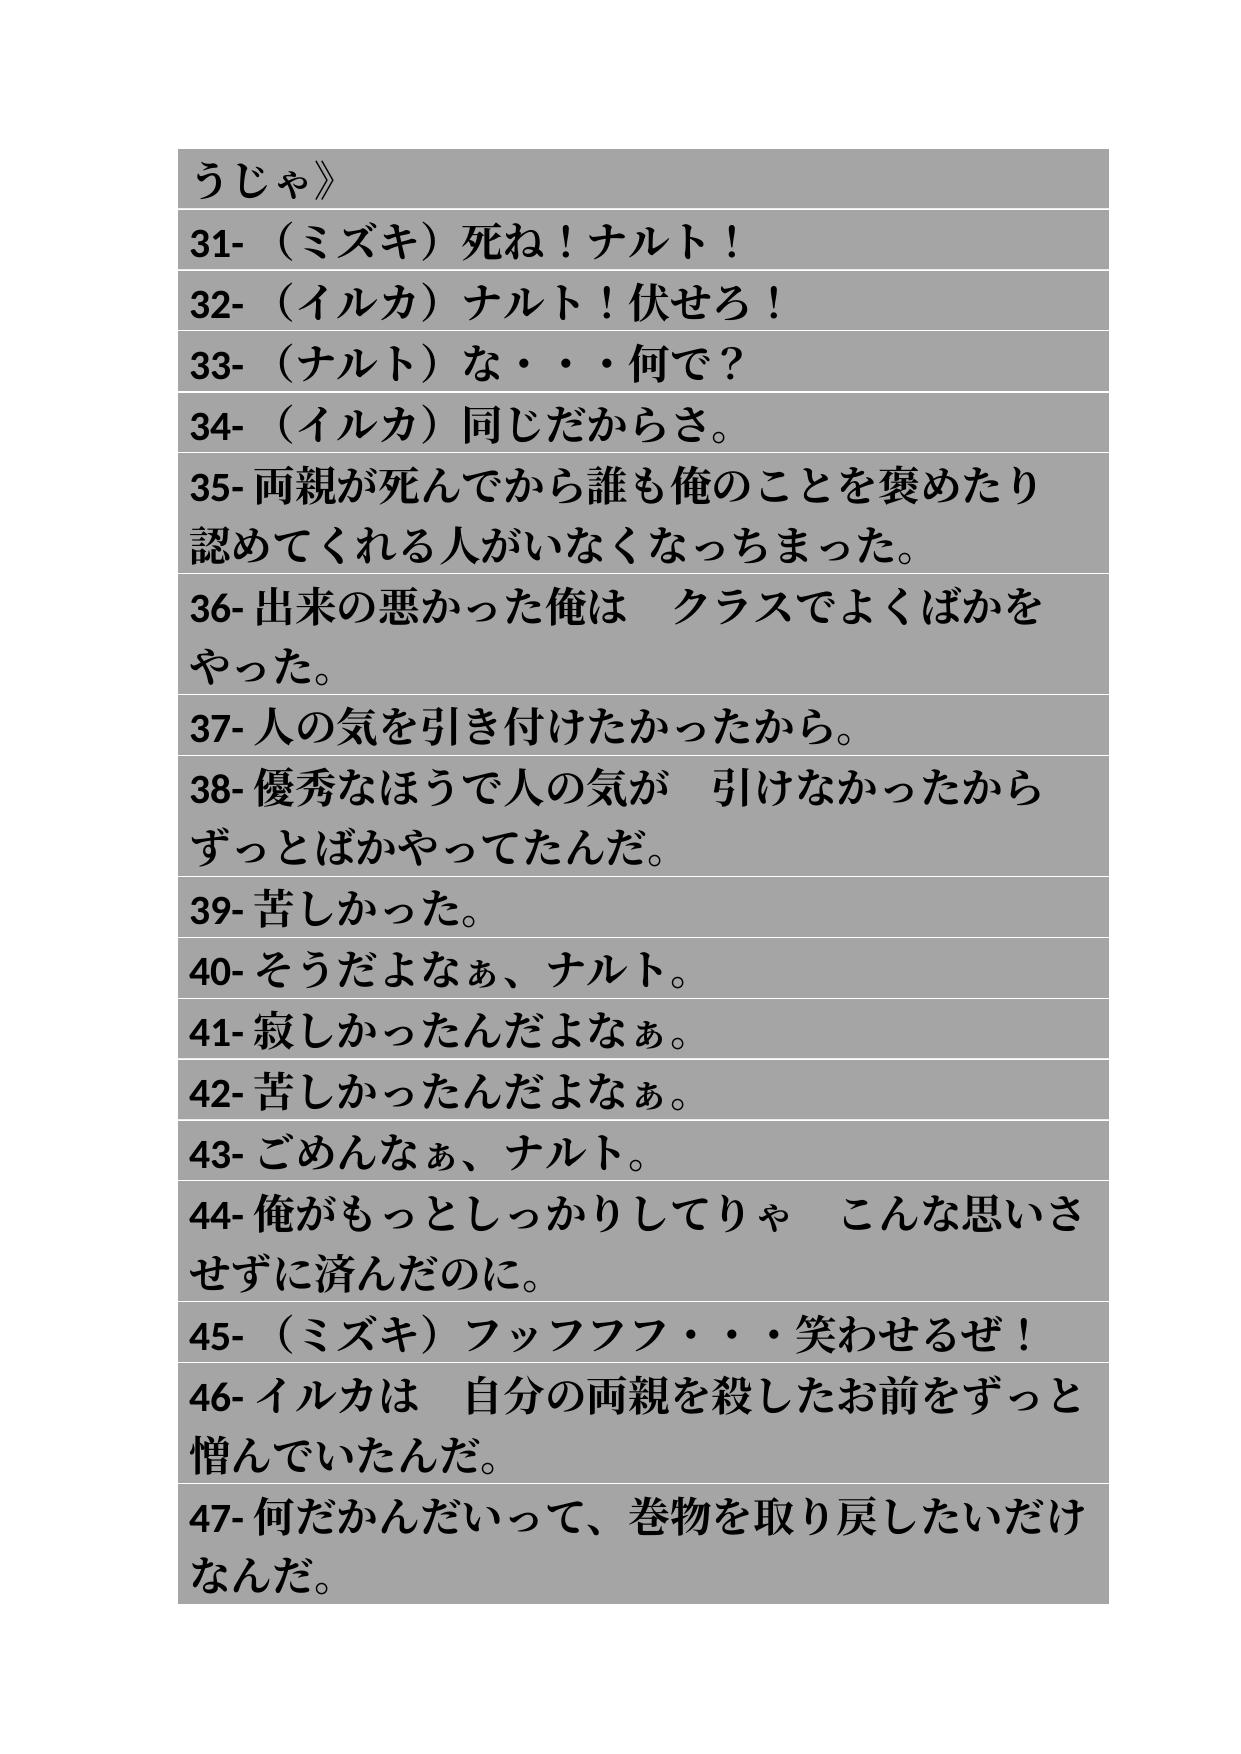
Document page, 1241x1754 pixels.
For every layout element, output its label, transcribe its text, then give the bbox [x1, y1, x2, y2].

table_cell 47- 何だかんだいって、巻物を取り戻したいだけなんだ。 [178, 1484, 1109, 1604]
table_cell 38- 優秀なほうで人の気が 引けなかったから ずっとばかやってたんだ。 [178, 756, 1109, 876]
table_cell 39- 苦しかった。 [178, 877, 1109, 937]
table_cell 41- 寂しかったんだよなぁ。 [178, 999, 1109, 1058]
table_cell 45- （ミズキ）フッフフフ・・・笑わせるぜ！ [178, 1302, 1109, 1362]
table_cell 42- 苦しかったんだよなぁ。 [178, 1060, 1109, 1119]
table_cell 36- 出来の悪かった俺は クラスでよくばかをやった。 [178, 574, 1109, 694]
table_cell 32- （イルカ）ナルト！伏せろ！ [178, 271, 1109, 330]
table_cell 30- 《強がってはいるが、つらいのはナルトのほうじゃ》 [178, 149, 1109, 208]
table_cell 37- 人の気を引き付けたかったから。 [178, 695, 1109, 755]
table_cell 40- そうだよなぁ、ナルト。 [178, 938, 1109, 998]
table_cell 31- （ミズキ）死ね！ナルト！ [178, 210, 1109, 269]
table_cell 35- 両親が死んでから誰も俺のことを褒めたり 認めてくれる人がいなくなっちまった。 [178, 453, 1109, 573]
table_cell 34- （イルカ）同じだからさ。 [178, 393, 1109, 452]
table_cell 44- 俺がもっとしっかりしてりゃ こんな思いさせずに済んだのに。 [178, 1181, 1109, 1301]
table_cell 46- イルカは 自分の両親を殺したお前をずっと憎んでいたんだ。 [178, 1363, 1109, 1483]
table_cell 33- （ナルト）な・・・何で？ [178, 331, 1109, 391]
table_cell 43- ごめんなぁ、ナルト。 [178, 1121, 1109, 1180]
